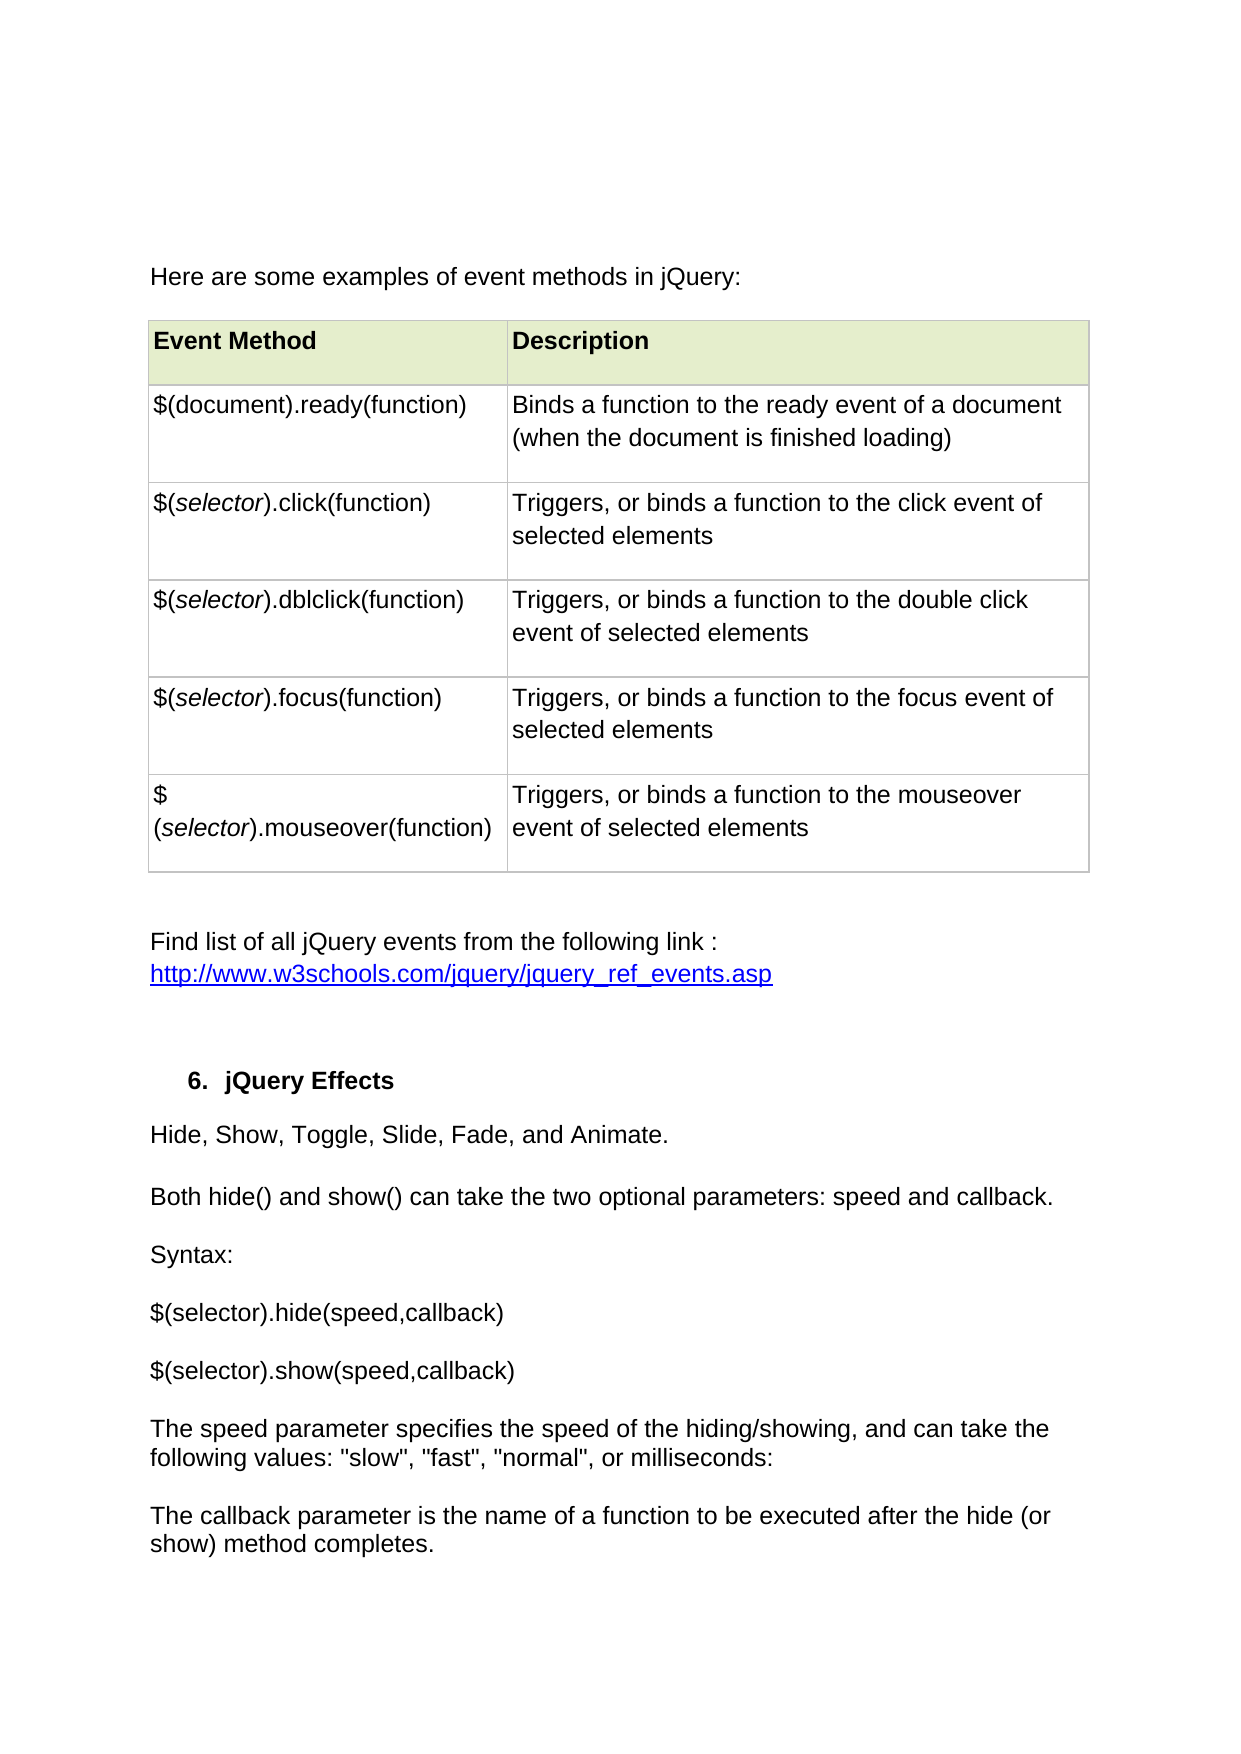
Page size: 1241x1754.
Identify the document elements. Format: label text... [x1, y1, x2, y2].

text $(selector).hide(speed,callback) [150, 1298, 1090, 1327]
table_cell Triggers, or binds a function to the mouseover event of selected elements [508, 775, 1088, 871]
table_cell $(document).ready(function) [149, 386, 507, 481]
table_cell $(selector).dblclick(function) [149, 581, 507, 676]
table_cell Binds a function to the ready event of a document (when the document is finished loading) [508, 386, 1088, 481]
text Hide, Show, Toggle, Slide, Fade, and Animate. [150, 1120, 1090, 1149]
list jQuery Effects [187, 1066, 1090, 1095]
table_cell Triggers, or binds a function to the double click event of selected elements [508, 581, 1088, 676]
table_cell Triggers, or binds a function to the focus event of selected elements [508, 678, 1088, 774]
table_header Description [508, 321, 1088, 384]
table_header Event Method [149, 321, 507, 384]
text $(selector).show(speed,callback) [150, 1356, 1090, 1385]
table_cell $(selector).focus(function) [149, 678, 507, 774]
table_cell $(selector).mouseover(function) [149, 775, 507, 871]
table_cell Triggers, or binds a function to the click event of selected elements [508, 483, 1088, 579]
text Find list of all jQuery events from the following link : http://www.w3schools.com/jquery/jquery_ref_events.asp [150, 926, 1090, 988]
text Both hide() and show() can take the two optional parameters: speed and callback. [150, 1182, 1090, 1211]
text The callback parameter is the name of a function to be executed after the hide (or show) method completes. [150, 1501, 1090, 1558]
text The speed parameter specifies the speed of the hiding/showing, and can take the following values: "slow", "fast", "normal", or milliseconds: [150, 1414, 1090, 1472]
text Syntax: [150, 1240, 1090, 1269]
table_cell $(selector).click(function) [149, 483, 507, 579]
text Here are some examples of event methods in jQuery: [150, 262, 1090, 291]
